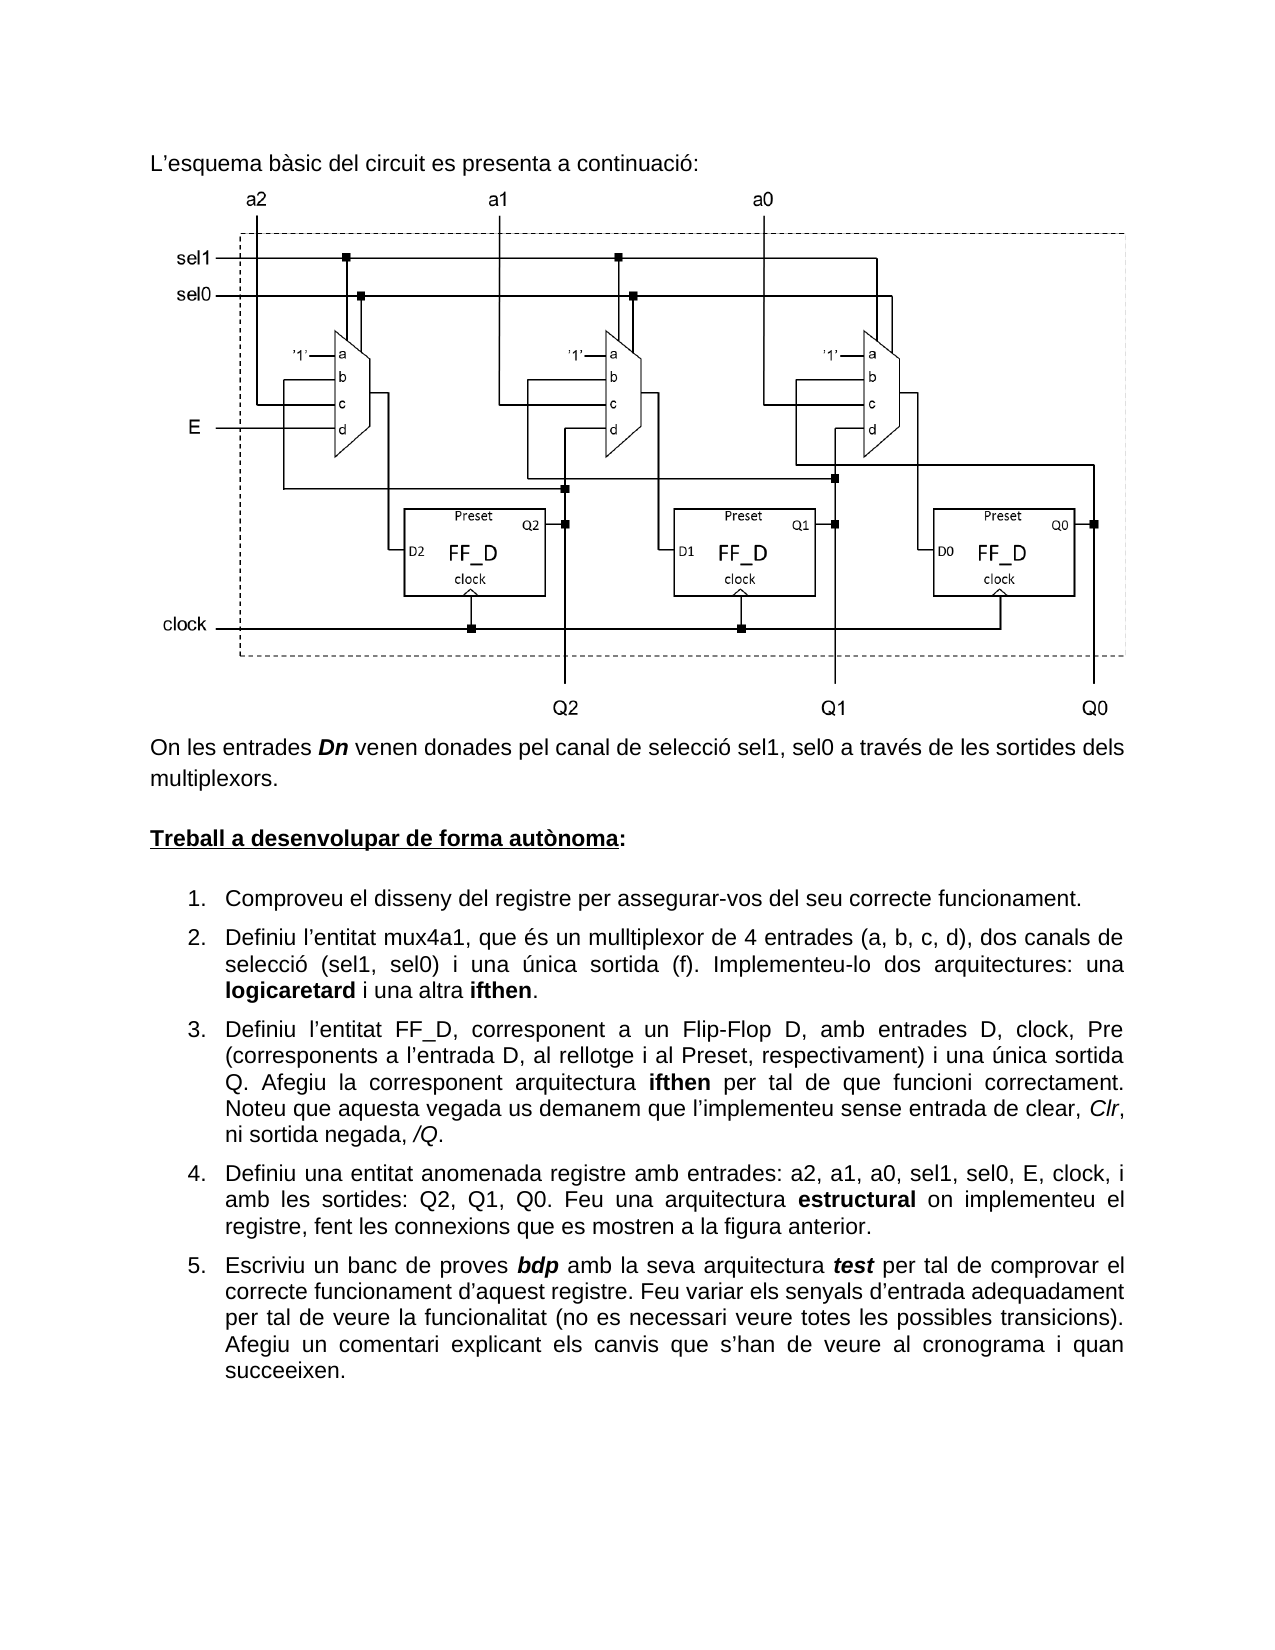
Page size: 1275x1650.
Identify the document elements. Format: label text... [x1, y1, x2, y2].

list Definiu l’entitat mux4a1, que és un mulltiplexor de 4 entrades (a, b, c, d), dos canals de selecció (sel1, sel0) i una única sortida (f). Implementeu-lo dos arquitectures: una logicaretard i una altra ifthen. [187, 924, 1125, 1003]
picture [150, 180, 1125, 731]
list Escriviu un banc de proves bdp amb la seva arquitectura test per tal de comprovar el correcte funcionament d’aquest registre. Feu variar els senyals d’entrada adequadament per tal de veure la funcionalitat (no es necessari veure totes les possibles transicions). Afegiu un comentari explicant els canvis que s’han de veure al cronograma i quan succeeixen. [187, 1252, 1125, 1383]
list Comproveu el disseny del registre per assegurar-vos del seu correcte funcionament. [187, 885, 1125, 912]
list Definiu una entitat anomenada registre amb entrades: a2, a1, a0, sel1, sel0, E, clock, i amb les sortides: Q2, Q1, Q0. Feu una arquitectura estructural on implementeu el registre, fent les connexions que es mostren a la figura anterior. [187, 1160, 1125, 1239]
text Treball a desenvolupar de forma autònoma: [150, 825, 1125, 851]
text On les entrades Dn venen donades pel canal de selecció sel1, sel0 a través de les sortides dels multiplexors. [150, 734, 1125, 791]
list Definiu l’entitat FF_D, corresponent a un Flip-Flop D, amb entrades D, clock, Pre (corresponents a l’entrada D, al rellotge i al Preset, respectivament) i una única sortida Q. Afegiu la corresponent arquitectura ifthen per tal de que funcioni correctament. Noteu que aquesta vegada us demanem que l’implementeu sense entrada de clear, Clr, ni sortida negada, /Q. [187, 1016, 1125, 1147]
text L’esquema bàsic del circuit es presenta a continuació: [150, 150, 1125, 176]
